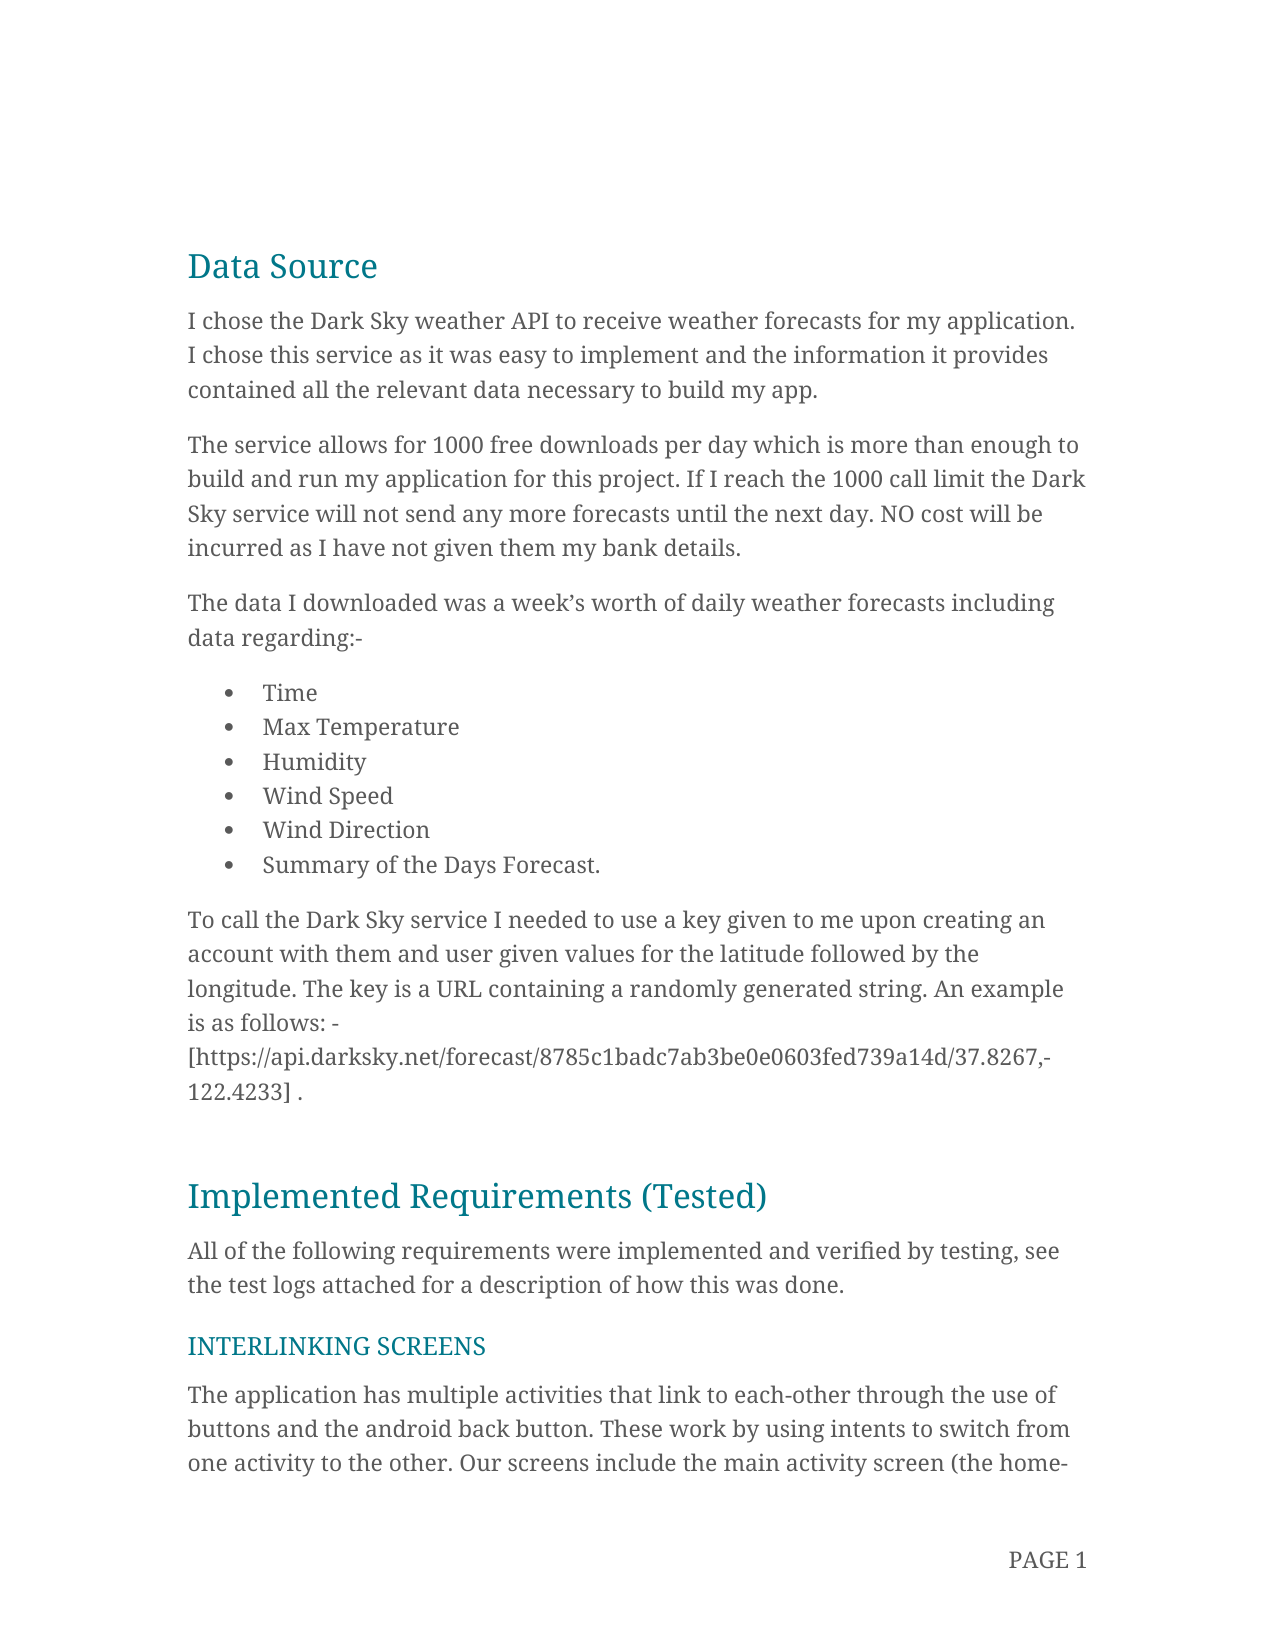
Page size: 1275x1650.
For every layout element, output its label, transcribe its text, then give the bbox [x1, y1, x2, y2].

list Time [225, 677, 1087, 708]
list Humidity [225, 746, 1087, 777]
text The service allows for 1000 free downloads per day which is more than enough to build and run my application for this project. If I reach the 1000 call limit the Dark Sky service will not send any more forecasts until the next day. NO cost will be incurred as I have not given them my bank details. [187, 429, 1087, 563]
text The data I downloaded was a week’s worth of daily weather forecasts including data regarding:- [187, 587, 1087, 653]
text I chose the Dark Sky weather API to receive weather forecasts for my application. I chose this service as it was easy to implement and the information it provides contained all the relevant data necessary to build my app. [187, 305, 1087, 405]
list Summary of the Days Forecast. [225, 849, 1087, 880]
text All of the following requirements were implemented and verified by testing, see the test logs attached for a description of how this was done. [187, 1235, 1087, 1301]
text To call the Dark Sky service I needed to use a key given to me upon creating an account with them and user given values for the latitude followed by the longitude. The key is a URL containing a randomly generated string. An example is as follows: - [https://api.darksky.net/forecast/8785c1badc7ab3be0e0603fed739a14d/37.8267,-122.4233] . [187, 904, 1087, 1107]
list Wind Speed [225, 780, 1087, 811]
subtitle Implemented Requirements (Tested) [187, 1173, 1087, 1218]
subtitle Interlinking Screens [187, 1329, 1087, 1363]
list Wind Direction [225, 814, 1087, 846]
subtitle Data Source [187, 242, 1087, 288]
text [187, 1379, 1087, 1479]
list Max Temperature [225, 711, 1087, 742]
